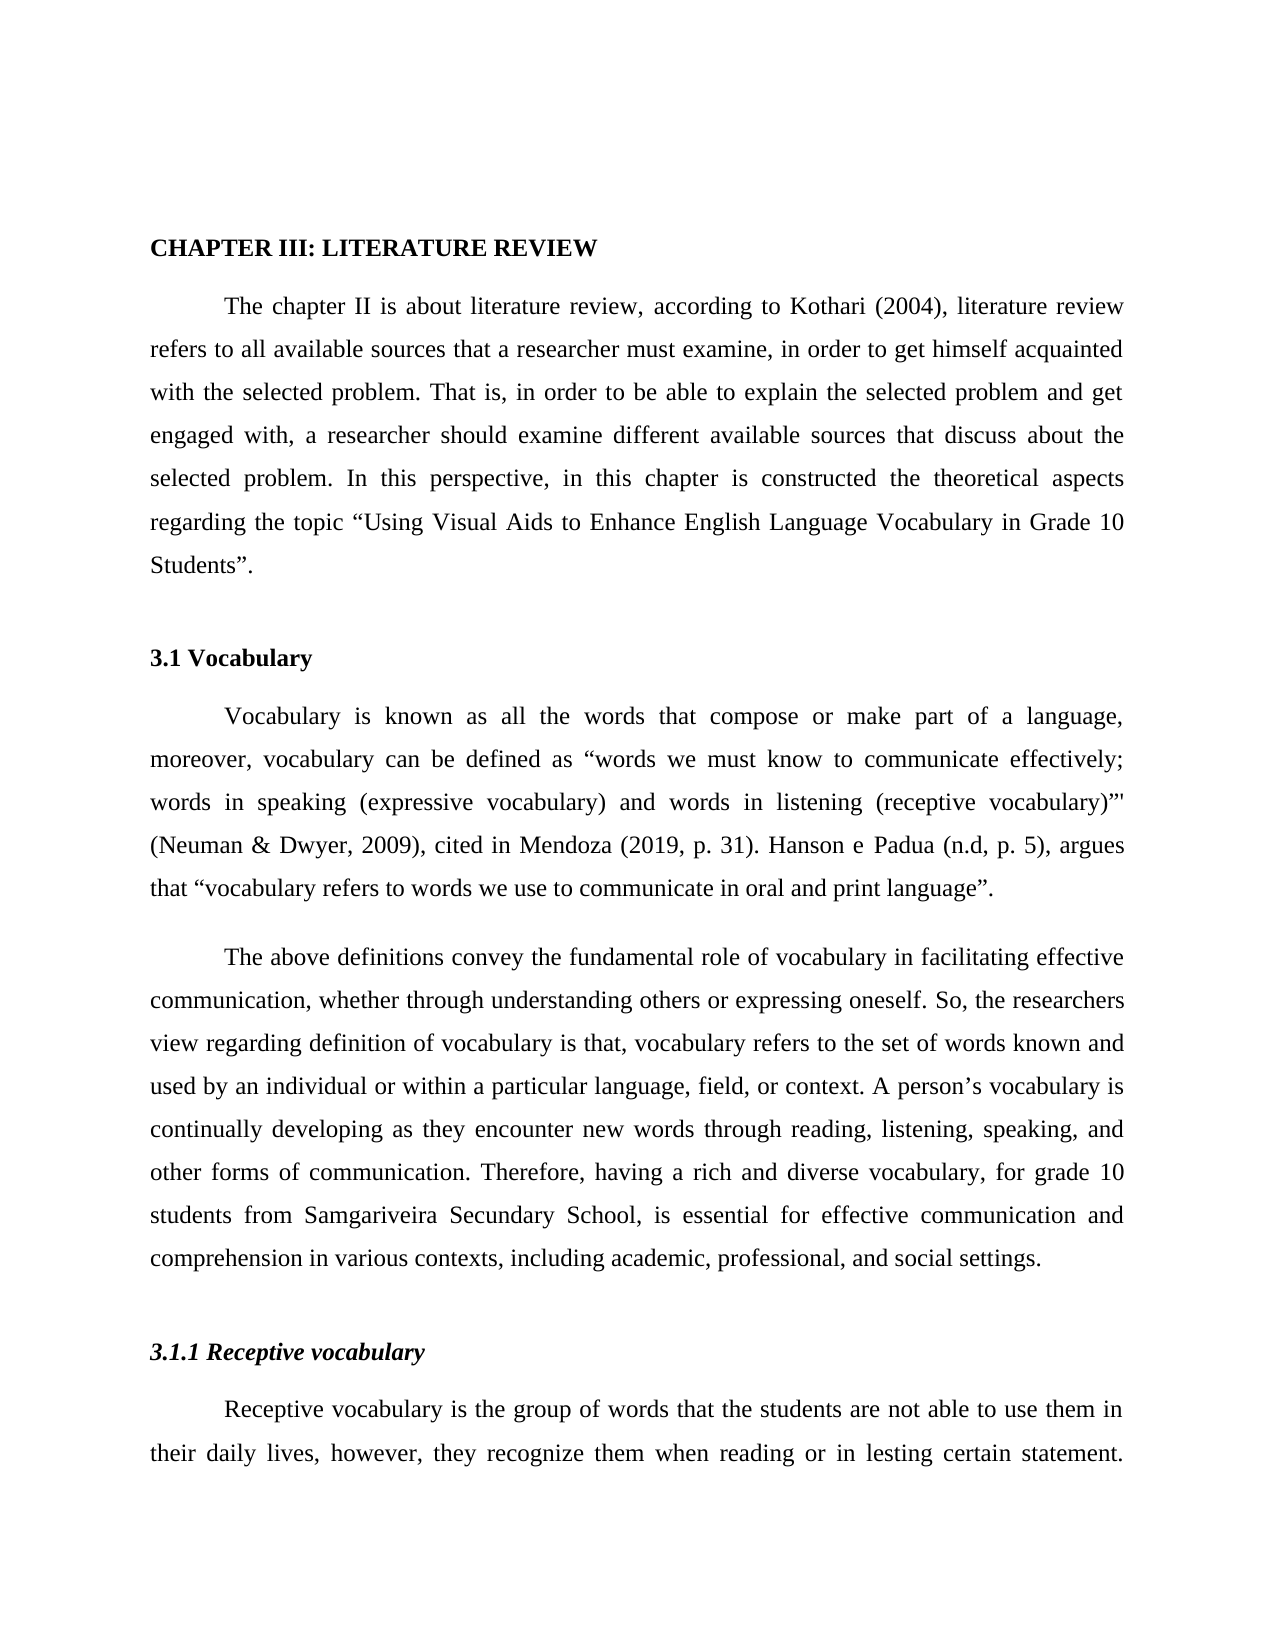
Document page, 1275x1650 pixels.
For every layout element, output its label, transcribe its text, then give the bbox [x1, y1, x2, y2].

subtitle CHAPTER III: LITERATURE REVIEW [150, 233, 1125, 262]
text The above definitions convey the fundamental role of vocabulary in facilitating effective communication, whether through understanding others or expressing oneself. So, the researchers view regarding definition of vocabulary is that, vocabulary refers to the set of words known and used by an individual or within a particular language, field, or context. A person’s vocabulary is continually developing as they encounter new words through reading, listening, speaking, and other forms of communication. Therefore, having a rich and diverse vocabulary, for grade 10 students from Samgariveira Secundary School, is essential for effective communication and comprehension in various contexts, including academic, professional, and social settings. [150, 942, 1125, 1272]
subtitle 3.1.1 Receptive vocabulary [150, 1337, 1125, 1365]
text The chapter II is about literature review, according to Kothari (2004), literature review refers to all available sources that a researcher must examine, in order to get himself acquainted with the selected problem. That is, in order to be able to explain the selected problem and get engaged with, a researcher should examine different available sources that discuss about the selected problem. In this perspective, in this chapter is constructed the theoretical aspects regarding the topic “Using Visual Aids to Enhance English Language Vocabulary in Grade 10 Students”. [150, 291, 1125, 578]
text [150, 1394, 1125, 1466]
subtitle 3.1 Vocabulary [150, 643, 1125, 672]
text Vocabulary is known as all the words that compose or make part of a language, moreover, vocabulary can be defined as “words we must know to communicate effectively; words in speaking (expressive vocabulary) and words in listening (receptive vocabulary)”' (Neuman & Dwyer, 2009), cited in Mendoza (2019, p. 31). Hanson e Padua (n.d, p. 5), argues that “vocabulary refers to words we use to communicate in oral and print language”. [150, 701, 1125, 902]
